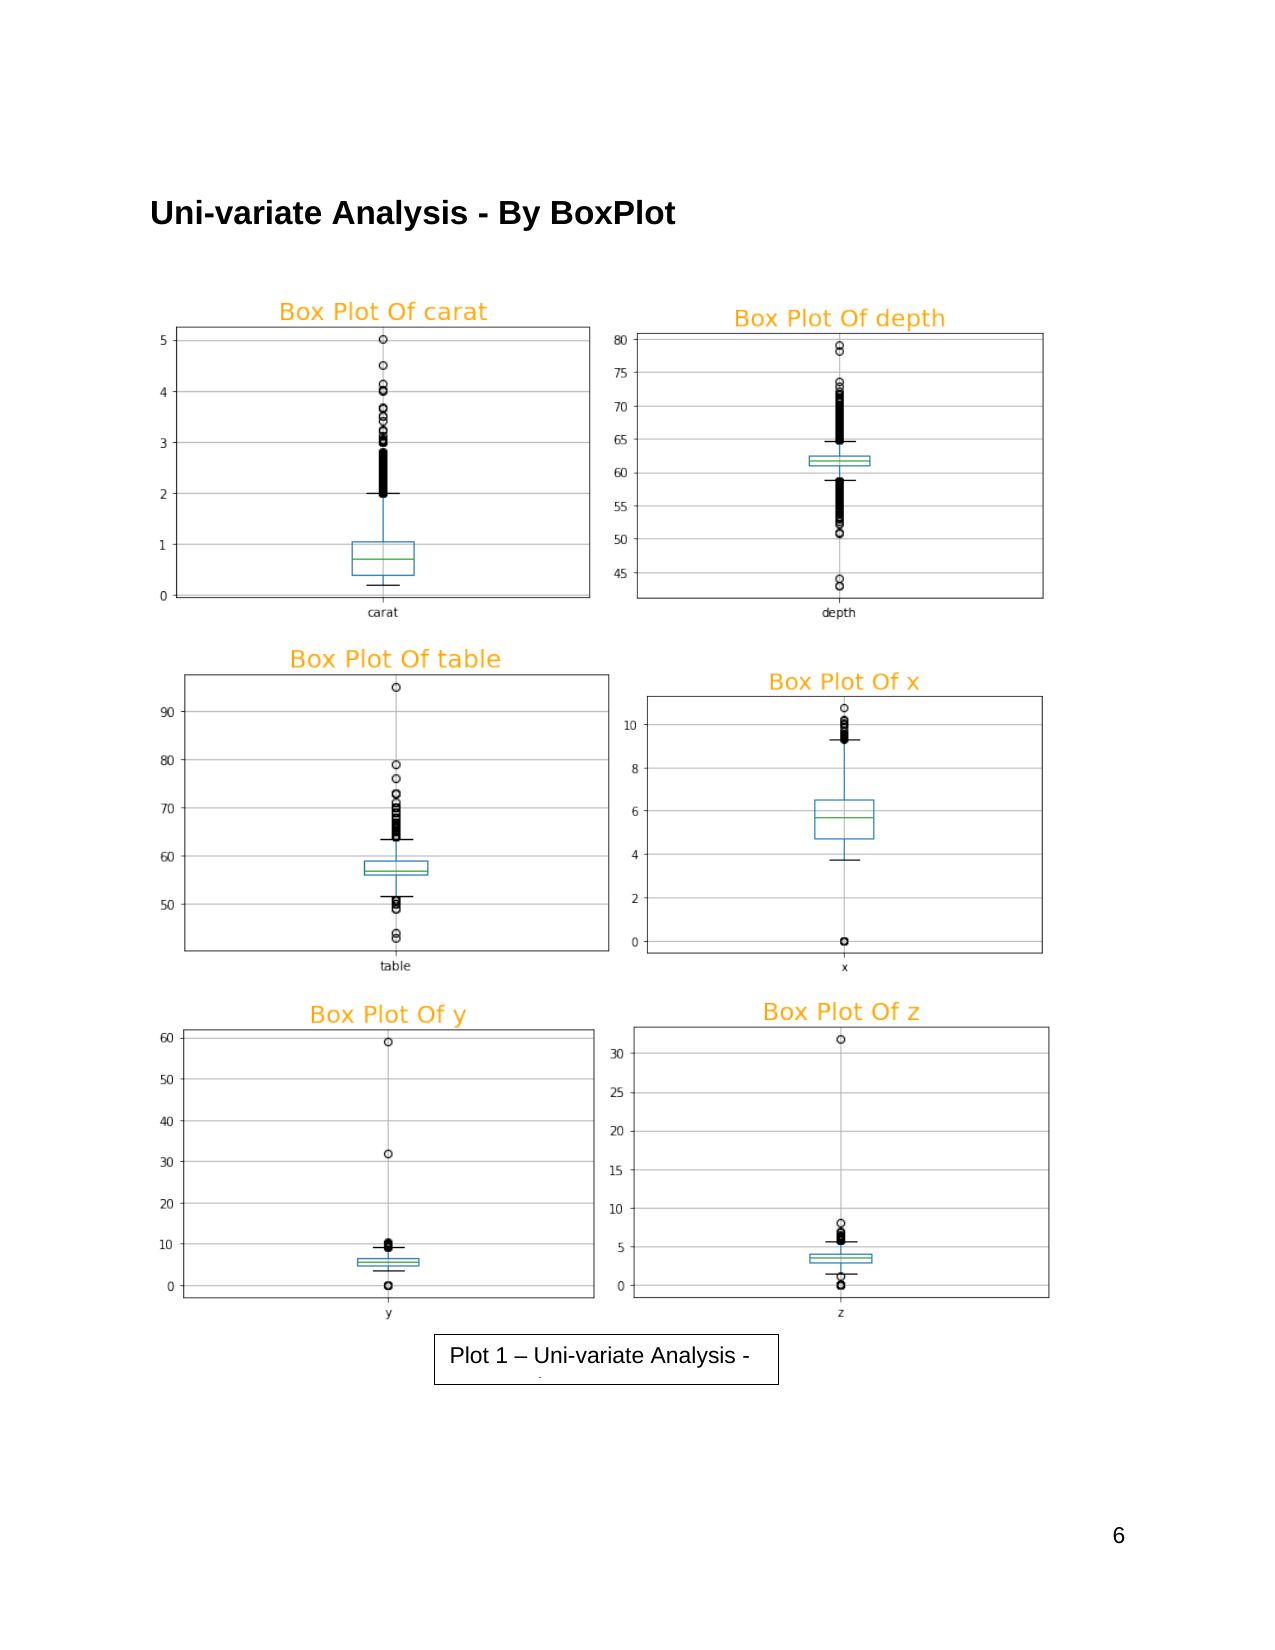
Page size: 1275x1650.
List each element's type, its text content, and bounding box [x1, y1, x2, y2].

picture [150, 993, 1056, 1327]
picture [150, 293, 598, 627]
picture [604, 300, 1050, 627]
text Uni-variate Analysis - By BoxPlot [150, 193, 1125, 232]
picture [150, 640, 1049, 981]
